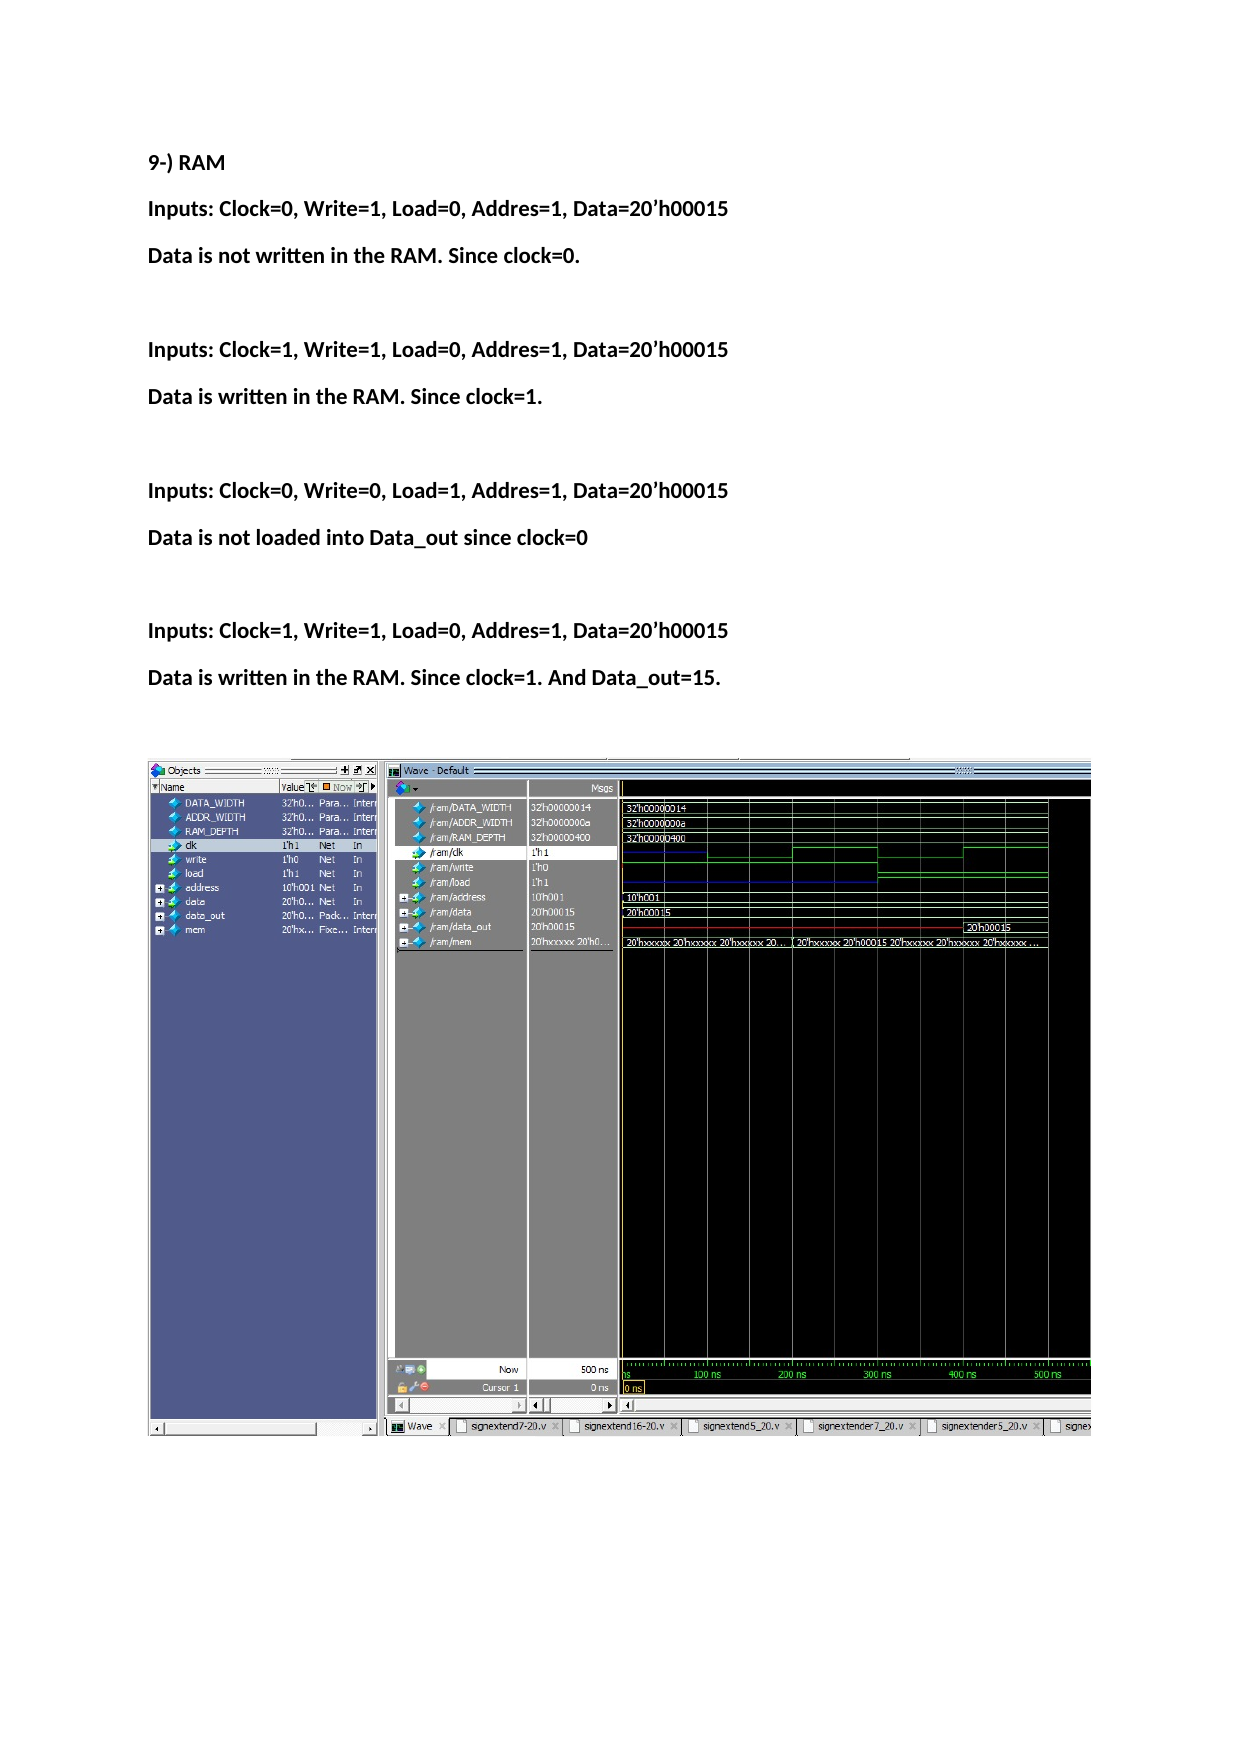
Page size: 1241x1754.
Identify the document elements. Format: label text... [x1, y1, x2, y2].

text Inputs: Clock=1, Write=1, Load=0, Addres=1, Data=20’h00015 [148, 335, 1093, 363]
text 9-) RAM [148, 148, 1093, 176]
text Data is written in the RAM. Since clock=1. And Data_out=15. [148, 663, 1093, 691]
text Inputs: Clock=0, Write=0, Load=1, Addres=1, Data=20’h00015 [148, 476, 1093, 504]
text Data is written in the RAM. Since clock=1. [148, 382, 1093, 410]
text Inputs: Clock=0, Write=1, Load=0, Addres=1, Data=20’h00015 [148, 194, 1093, 222]
text Data is not written in the RAM. Since clock=0. [148, 241, 1093, 269]
text Inputs: Clock=1, Write=1, Load=0, Addres=1, Data=20’h00015 [148, 616, 1093, 644]
text Data is not loaded into Data_out since clock=0 [148, 523, 1093, 551]
picture [147, 757, 1093, 1437]
